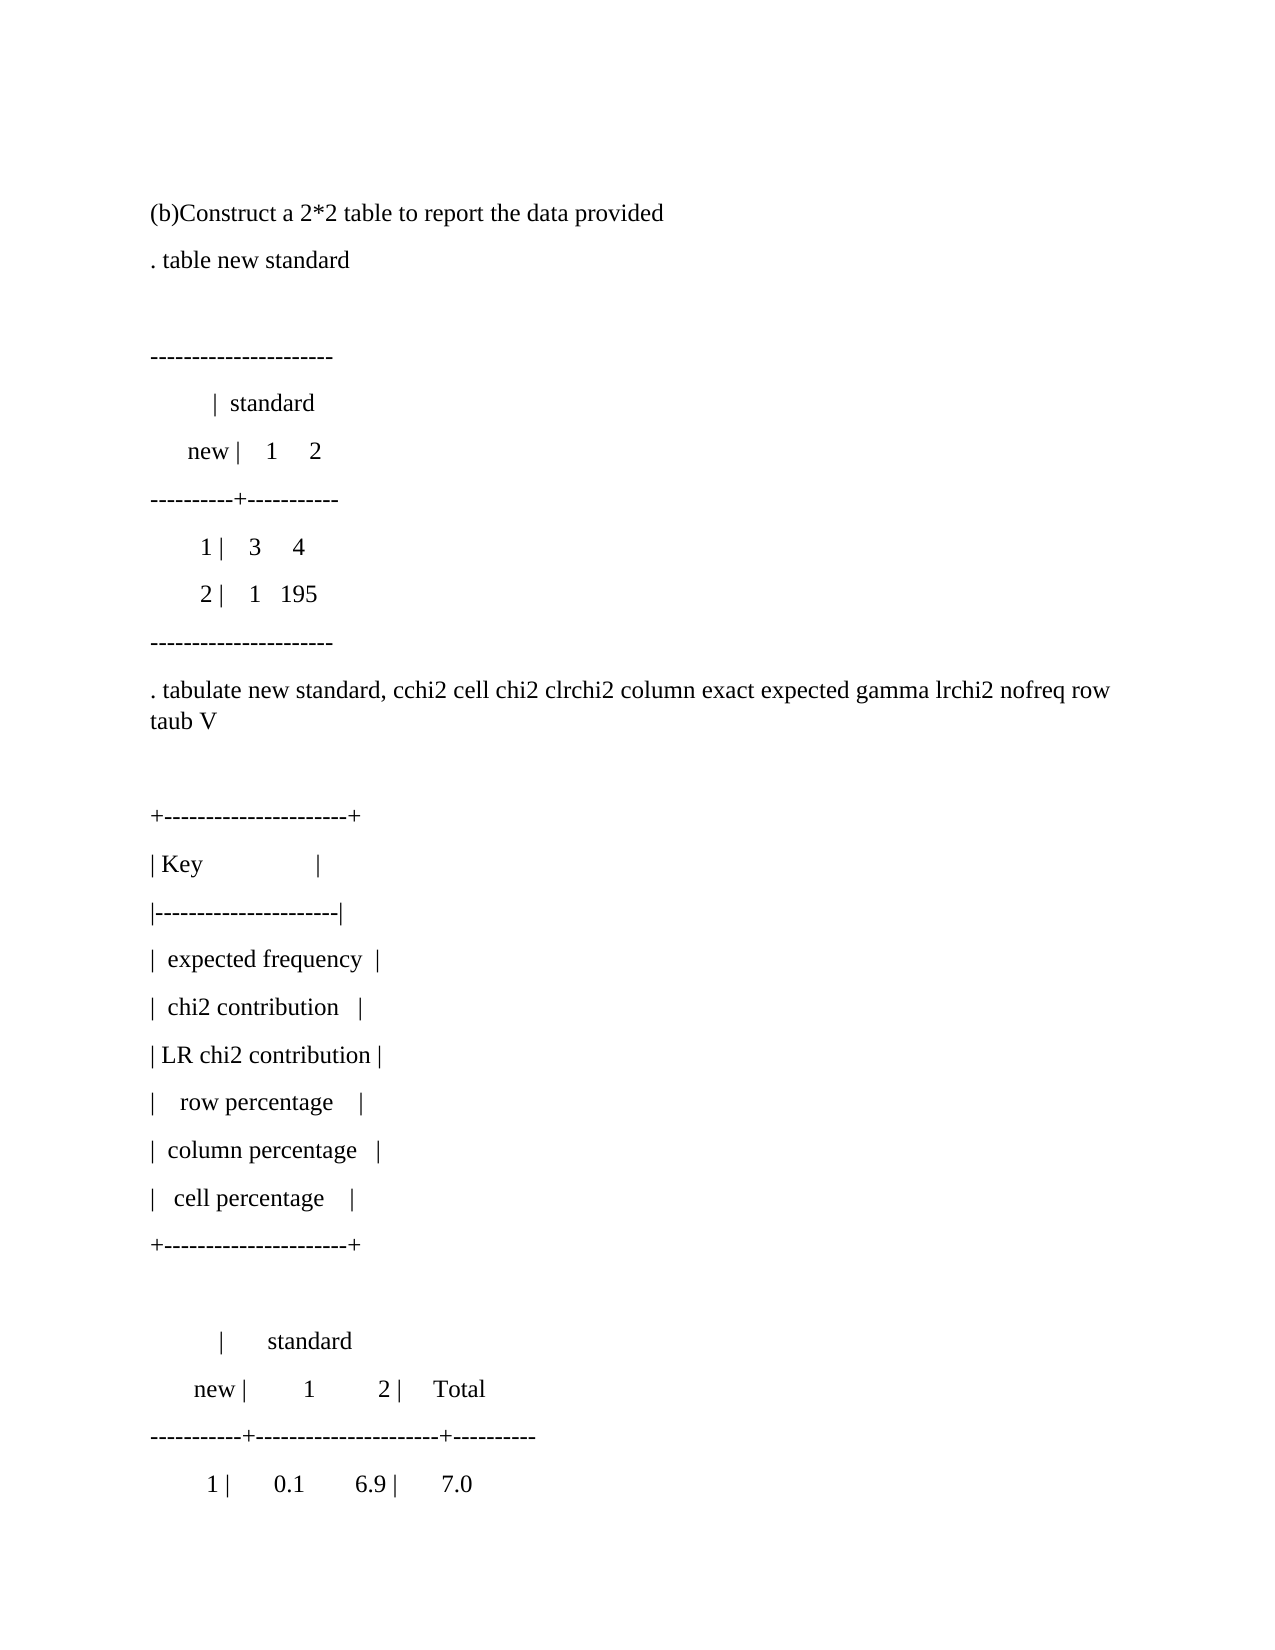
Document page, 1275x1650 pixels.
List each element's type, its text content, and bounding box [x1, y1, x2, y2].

text +----------------------+ [150, 801, 1125, 830]
text 2 | 1 195 [150, 579, 1125, 608]
text new | 1 2 | Total [150, 1374, 1125, 1402]
text ----------+----------- [150, 484, 1125, 513]
text | cell percentage | [150, 1183, 1125, 1212]
text | chi2 contribution | [150, 992, 1125, 1021]
text new | 1 2 [150, 436, 1125, 465]
text 1 | 0.1 6.9 | 7.0 [150, 1469, 1125, 1498]
text | column percentage | [150, 1135, 1125, 1164]
text 1 | 3 4 [150, 532, 1125, 560]
text . tabulate new standard, cchi2 cell chi2 clrchi2 column exact expected gamma lrchi2 nofreq row taub V [150, 675, 1125, 734]
text | standard [150, 1326, 1125, 1355]
text . table new standard [150, 245, 1125, 274]
text |----------------------| [150, 897, 1125, 925]
text ---------------------- [150, 341, 1125, 369]
text | LR chi2 contribution | [150, 1040, 1125, 1068]
text +----------------------+ [150, 1231, 1125, 1259]
text ---------------------- [150, 627, 1125, 656]
text (b)Construct a 2*2 table to report the data provided [150, 198, 1125, 226]
text | standard [150, 388, 1125, 417]
text | expected frequency | [150, 944, 1125, 973]
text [150, 1421, 1125, 1450]
text | Key | [150, 849, 1125, 878]
text | row percentage | [150, 1087, 1125, 1116]
